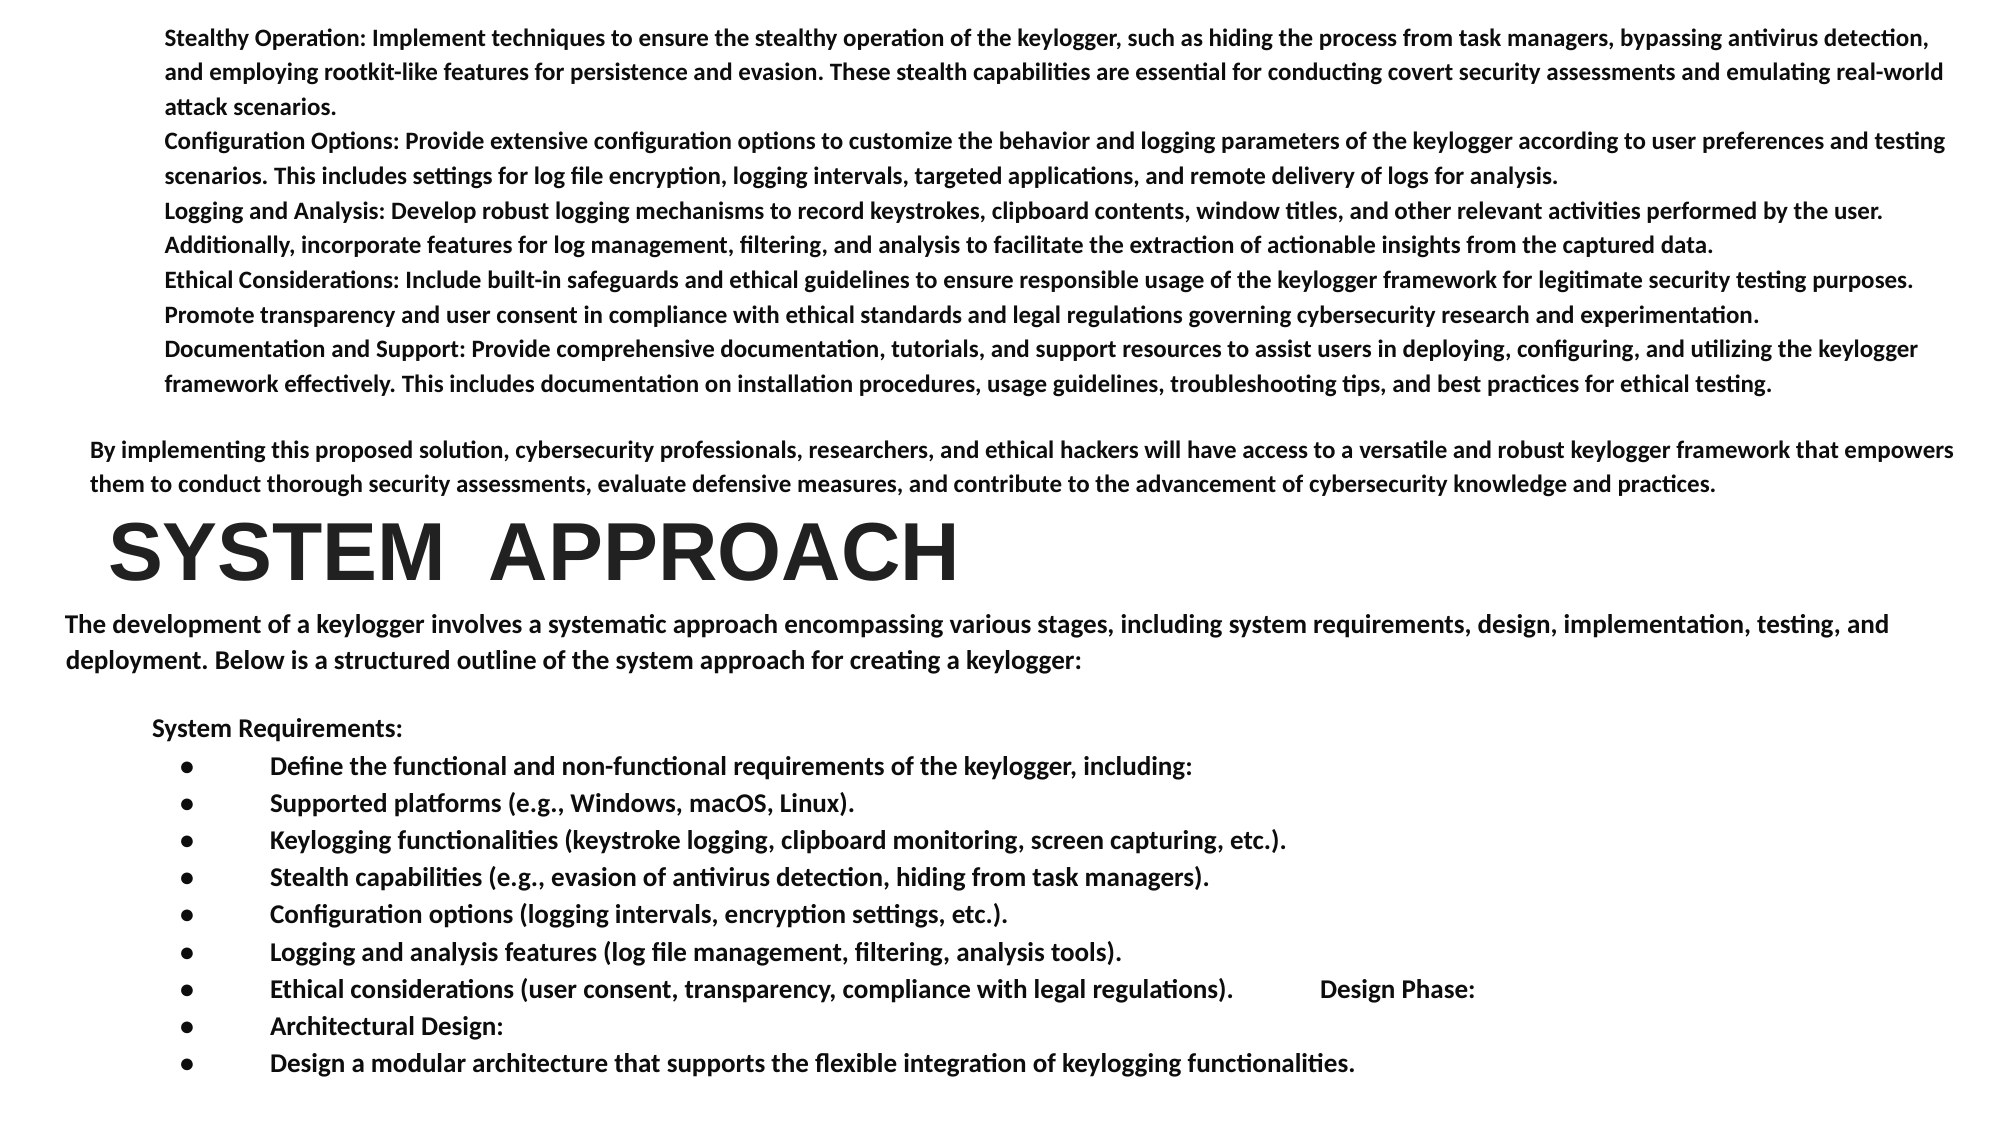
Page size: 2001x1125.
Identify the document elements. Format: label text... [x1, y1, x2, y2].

text Configuration Options: Provide extensive configuration options to customize the behavior and logging parameters of the keylogger according to user preferences and testing scenarios. This includes settings for log file encryption, logging intervals, targeted applications, and remote delivery of logs for analysis. [126, 126, 1963, 191]
text Ethical Considerations: Include built-in safeguards and ethical guidelines to ensure responsible usage of the keylogger framework for legitimate security testing purposes. Promote transparency and user consent in compliance with ethical standards and legal regulations governing cybersecurity research and experimentation. [126, 264, 1963, 329]
list Keylogging functionalities (keystroke logging, clipboard monitoring, screen capturing, etc.). [45, 823, 1963, 856]
text The development of a keylogger involves a systematic approach encompassing various stages, including system requirements, design, implementation, testing, and deployment. Below is a structured outline of the system approach for creating a keylogger: [64, 607, 1963, 676]
list Logging and analysis features (log file management, filtering, analysis tools). [45, 935, 1963, 968]
text System Requirements: [45, 712, 1963, 744]
list Configuration options (logging intervals, encryption settings, etc.). [45, 897, 1963, 931]
subtitle SYSTEM APPROACH [108, 503, 1963, 598]
text Logging and Analysis: Develop robust logging mechanisms to record keystrokes, clipboard contents, window titles, and other relevant activities performed by the user. Additionally, incorporate features for log management, filtering, and analysis to facilitate the extraction of actionable insights from the captured data. [126, 195, 1963, 260]
list Design a modular architecture that supports the flexible integration of keylogging functionalities. [45, 1046, 1963, 1079]
list Stealth capabilities (e.g., evasion of antivirus detection, hiding from task managers). [45, 860, 1963, 893]
text Stealthy Operation: Implement techniques to ensure the stealthy operation of the keylogger, such as hiding the process from task managers, bypassing antivirus detection, and employing rootkit-like features for persistence and evasion. These stealth capabilities are essential for conducting covert security assessments and emulating real-world attack scenarios. [126, 22, 1963, 121]
list Supported platforms (e.g., Windows, macOS, Linux). [45, 786, 1963, 819]
text By implementing this proposed solution, cybersecurity professionals, researchers, and ethical hackers will have access to a versatile and robust keylogger framework that empowers them to conduct thorough security assessments, evaluate defensive measures, and contribute to the advancement of cybersecurity knowledge and practices. [90, 434, 1963, 499]
list Define the functional and non-functional requirements of the keylogger, including: [45, 749, 1963, 782]
list Ethical considerations (user consent, transparency, compliance with legal regulations). Design Phase: [45, 972, 1963, 1005]
text Documentation and Support: Provide comprehensive documentation, tutorials, and support resources to assist users in deploying, configuring, and utilizing the keylogger framework effectively. This includes documentation on installation procedures, usage guidelines, troubleshooting tips, and best practices for ethical testing. [126, 333, 1963, 398]
list Architectural Design: [45, 1009, 1963, 1042]
